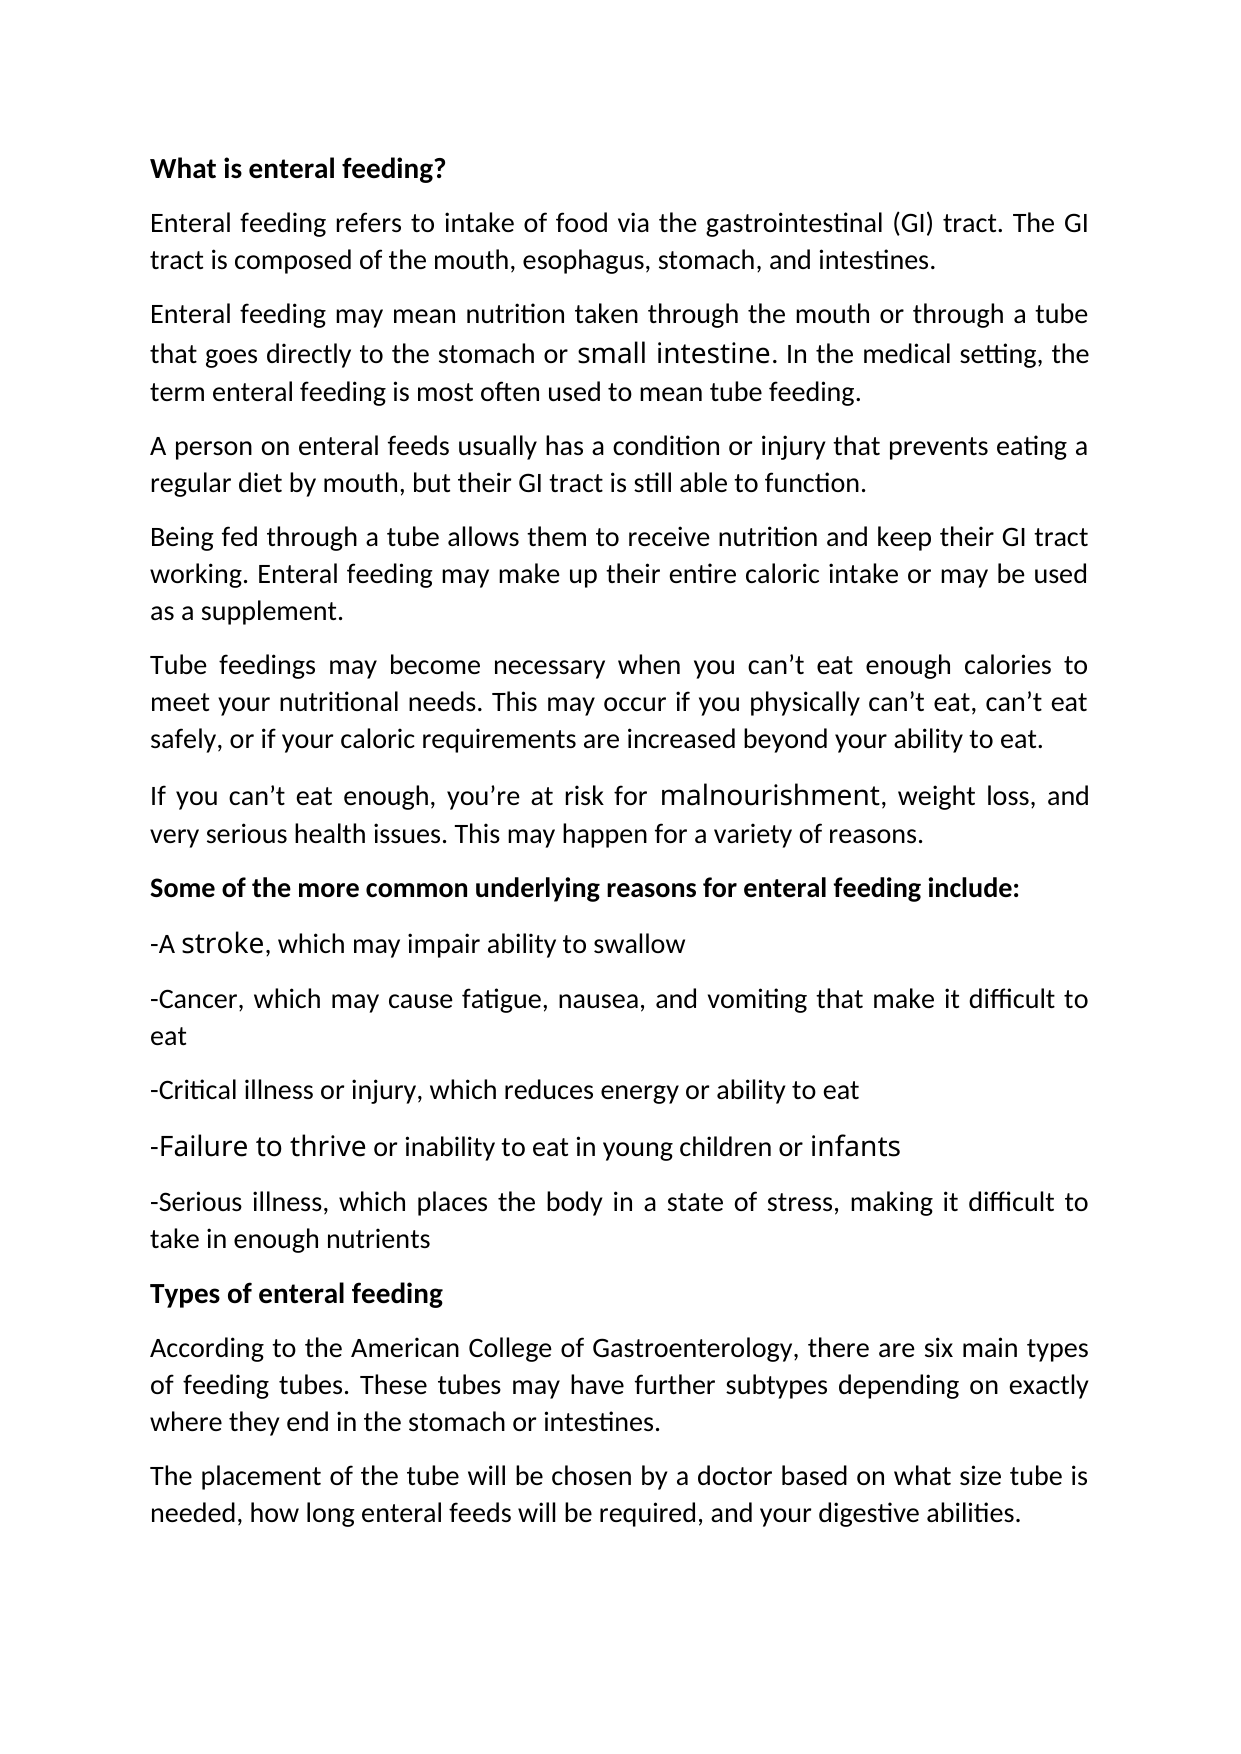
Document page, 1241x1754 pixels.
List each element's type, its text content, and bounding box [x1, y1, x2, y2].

text A person on enteral feeds usually has a condition or injury that prevents eating a regular diet by mouth, but their GI tract is still able to function. [150, 428, 1090, 499]
text Types of enteral feeding [150, 1275, 1090, 1310]
text -A stroke, which may impair ability to swallow [150, 923, 1090, 962]
text -Serious illness, which places the body in a state of stress, making it difficult to take in enough nutrients [150, 1184, 1090, 1255]
text -Failure to thrive or inability to eat in young children or infants [150, 1126, 1090, 1164]
text -Cancer, which may cause fatigue, nausea, and vomiting that make it difficult to eat [150, 981, 1090, 1053]
text Being fed through a tube allows them to receive nutrition and keep their GI tract working. Enteral feeding may make up their entire caloric intake or may be used as a supplement. [150, 519, 1090, 627]
text According to the American College of Gastroenterology, there are six main types of feeding tubes. These tubes may have further subtypes depending on exactly where they end in the stomach or intestines. [150, 1330, 1090, 1438]
text Some of the more common underlying reasons for enteral feeding include: [150, 869, 1090, 904]
text Enteral feeding refers to intake of food via the gastrointestinal (GI) tract. The GI tract is composed of the mouth, esophagus, stomach, and intestines. [150, 205, 1090, 277]
text If you can’t eat enough, you’re at risk for malnourishment, weight loss, and very serious health issues. This may happen for a variety of reasons. [150, 775, 1090, 850]
text Enteral feeding may mean nutrition taken through the mouth or through a tube that goes directly to the stomach or small intestine. In the medical setting, the term enteral feeding is most often used to mean tube feeding. [150, 296, 1090, 409]
text What is enteral feeding? [150, 150, 1090, 186]
text The placement of the tube will be chosen by a doctor based on what size tube is needed, how long enteral feeds will be required, and your digestive abilities. [150, 1458, 1090, 1529]
text Tube feedings may become necessary when you can’t eat enough calories to meet your nutritional needs. This may occur if you physically can’t eat, can’t eat safely, or if your caloric requirements are increased beyond your ability to eat. [150, 647, 1090, 755]
text -Critical illness or injury, which reduces energy or ability to eat [150, 1072, 1090, 1107]
